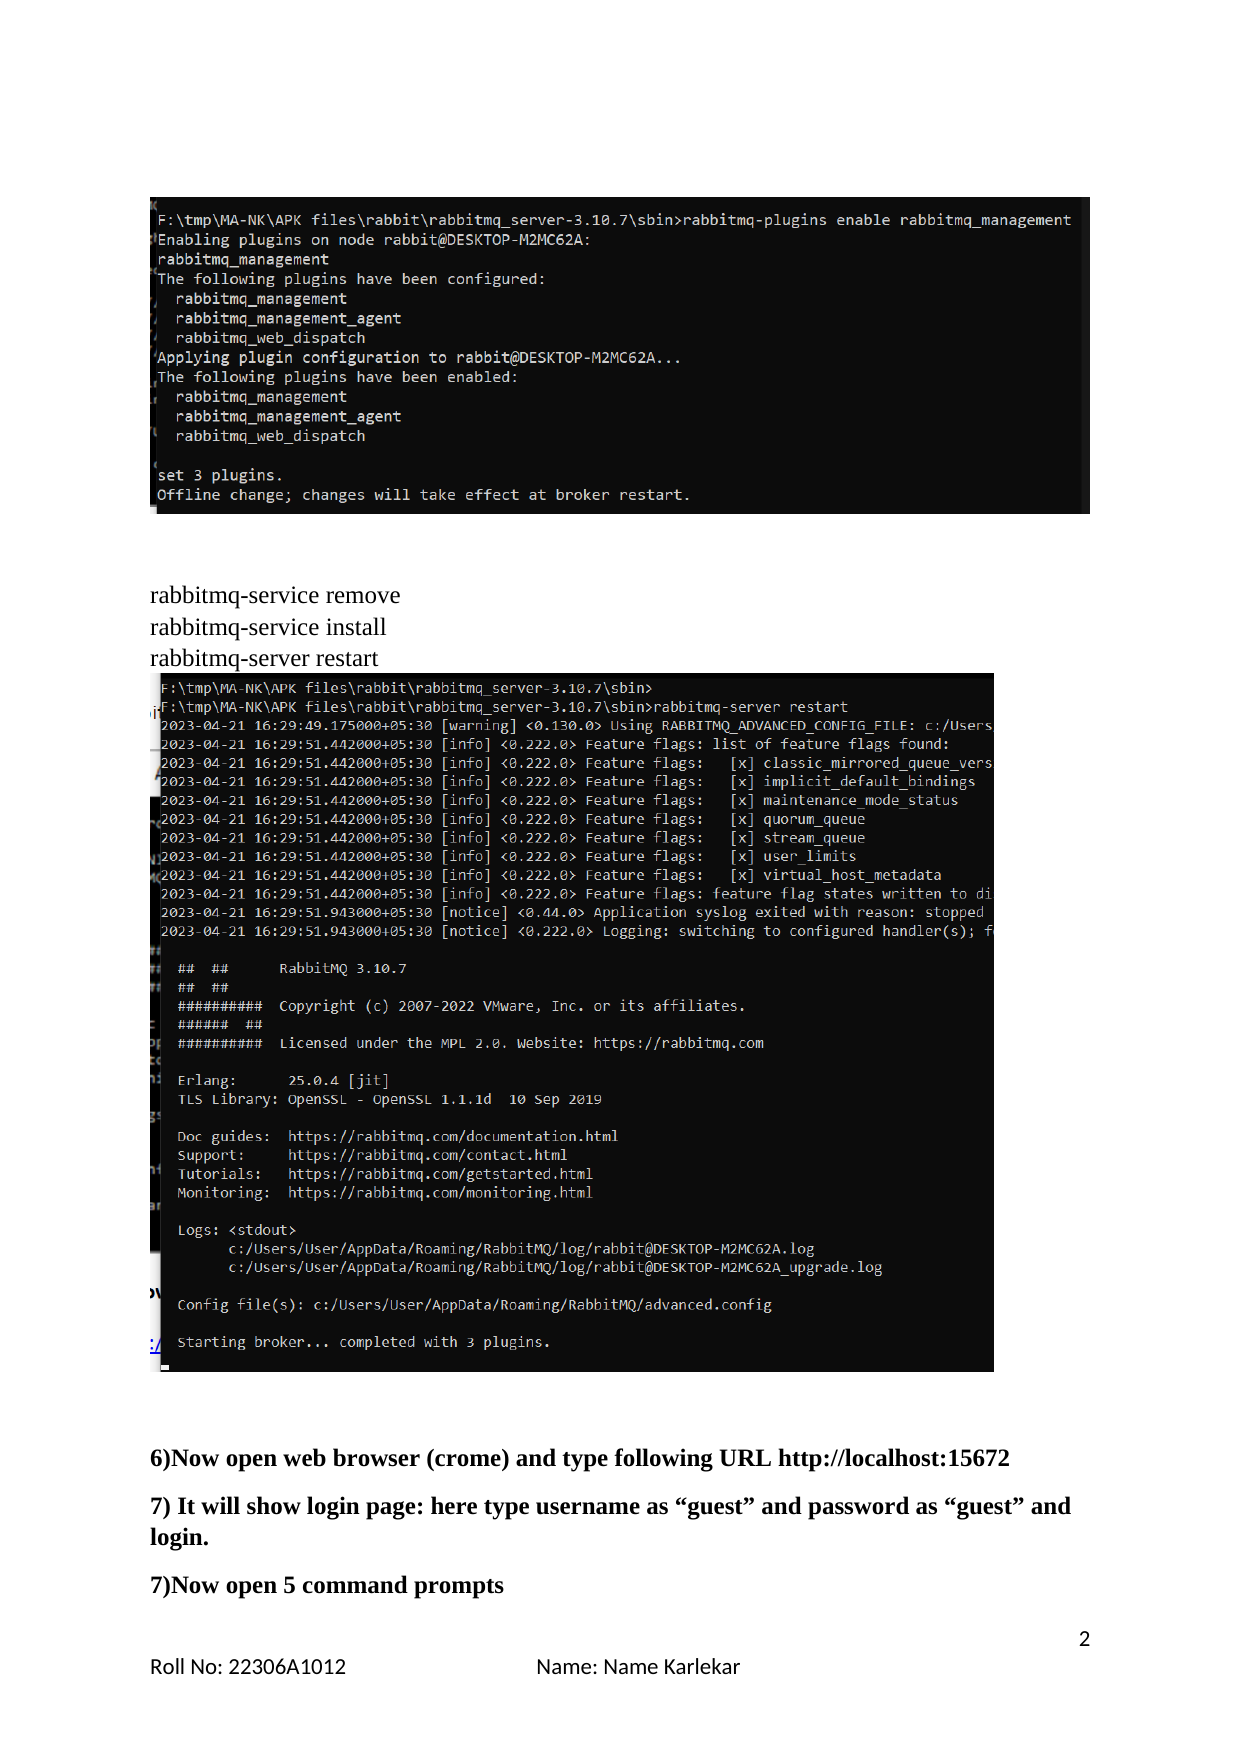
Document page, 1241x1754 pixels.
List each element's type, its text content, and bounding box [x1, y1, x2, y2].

text rabbitmq-service remove [150, 581, 1090, 609]
text rabbitmq-service install [150, 612, 1090, 640]
text 7)Now open 5 command prompts [150, 1570, 1090, 1598]
text rabbitmq-server restart [150, 643, 1090, 671]
text 6)Now open web browser (crome) and type following URL http://localhost:15672 [150, 1443, 1090, 1472]
picture [150, 197, 1090, 514]
text 7) It will show login page: here type username as “guest” and password as “guest” and login. [150, 1491, 1090, 1551]
picture [150, 673, 994, 1372]
